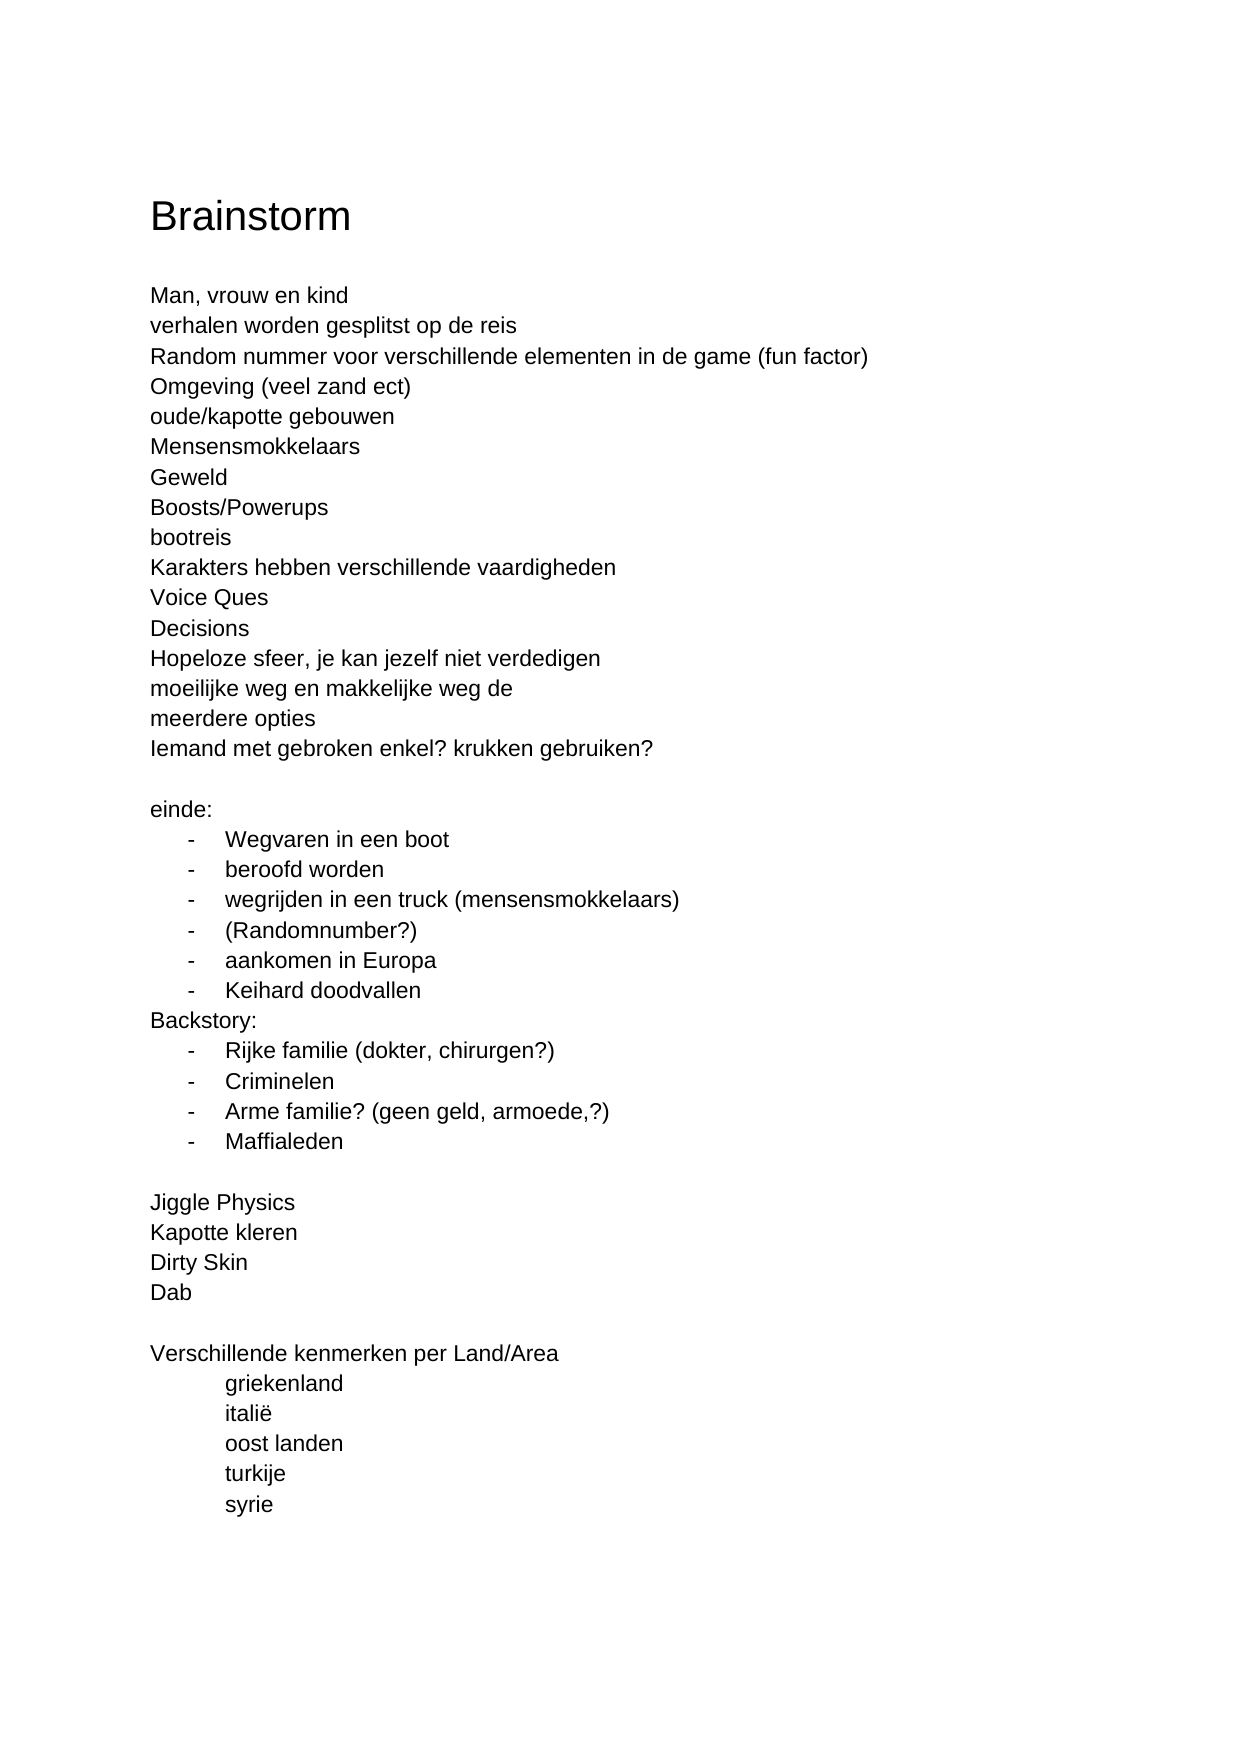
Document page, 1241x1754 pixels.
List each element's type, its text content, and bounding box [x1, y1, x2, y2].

text Decisions [150, 614, 1090, 641]
list Maffialeden [187, 1128, 1090, 1154]
list Arme familie? (geen geld, armoede,?) [187, 1098, 1090, 1124]
text Jiggle Physics [150, 1188, 1090, 1215]
text Geweld [150, 463, 1090, 490]
list Wegvaren in een boot [187, 826, 1090, 852]
text Random nummer voor verschillende elementen in de game (fun factor) [150, 343, 1090, 369]
text bootreis [150, 524, 1090, 550]
text Dab [150, 1279, 1090, 1306]
text oude/kapotte gebouwen [150, 403, 1090, 429]
text Omgeving (veel zand ect) [150, 373, 1090, 399]
text Kapotte kleren [150, 1219, 1090, 1245]
text Voice Ques [150, 584, 1090, 611]
list beroofd worden [187, 856, 1090, 883]
text Backstory: [150, 1007, 1090, 1034]
text moeilijke weg en makkelijke weg de [150, 675, 1090, 701]
text Verschillende kenmerken per Land/Area [150, 1339, 1090, 1366]
text Boosts/Powerups [150, 494, 1090, 520]
text Karakters hebben verschillende vaardigheden [150, 554, 1090, 581]
text Mensensmokkelaars [150, 433, 1090, 460]
text Dirty Skin [150, 1249, 1090, 1275]
text oost landen [150, 1430, 1090, 1457]
text Hopeloze sfeer, je kan jezelf niet verdedigen [150, 645, 1090, 671]
text meerdere opties [150, 705, 1090, 732]
text griekenland [150, 1370, 1090, 1396]
text einde: [150, 796, 1090, 822]
text syrie [150, 1491, 1090, 1517]
list Rijke familie (dokter, chirurgen?) [187, 1037, 1090, 1064]
subtitle Brainstorm [150, 192, 1090, 239]
list aankomen in Europa [187, 947, 1090, 973]
text Man, vrouw en kind [150, 282, 1090, 309]
list wegrijden in een truck (mensensmokkelaars) [187, 886, 1090, 913]
list (Randomnumber?) [187, 917, 1090, 943]
list Criminelen [187, 1068, 1090, 1094]
text italië [150, 1400, 1090, 1426]
text verhalen worden gesplitst op de reis [150, 312, 1090, 339]
text turkije [150, 1460, 1090, 1487]
list Keihard doodvallen [187, 977, 1090, 1003]
text Iemand met gebroken enkel? krukken gebruiken? [150, 735, 1090, 762]
